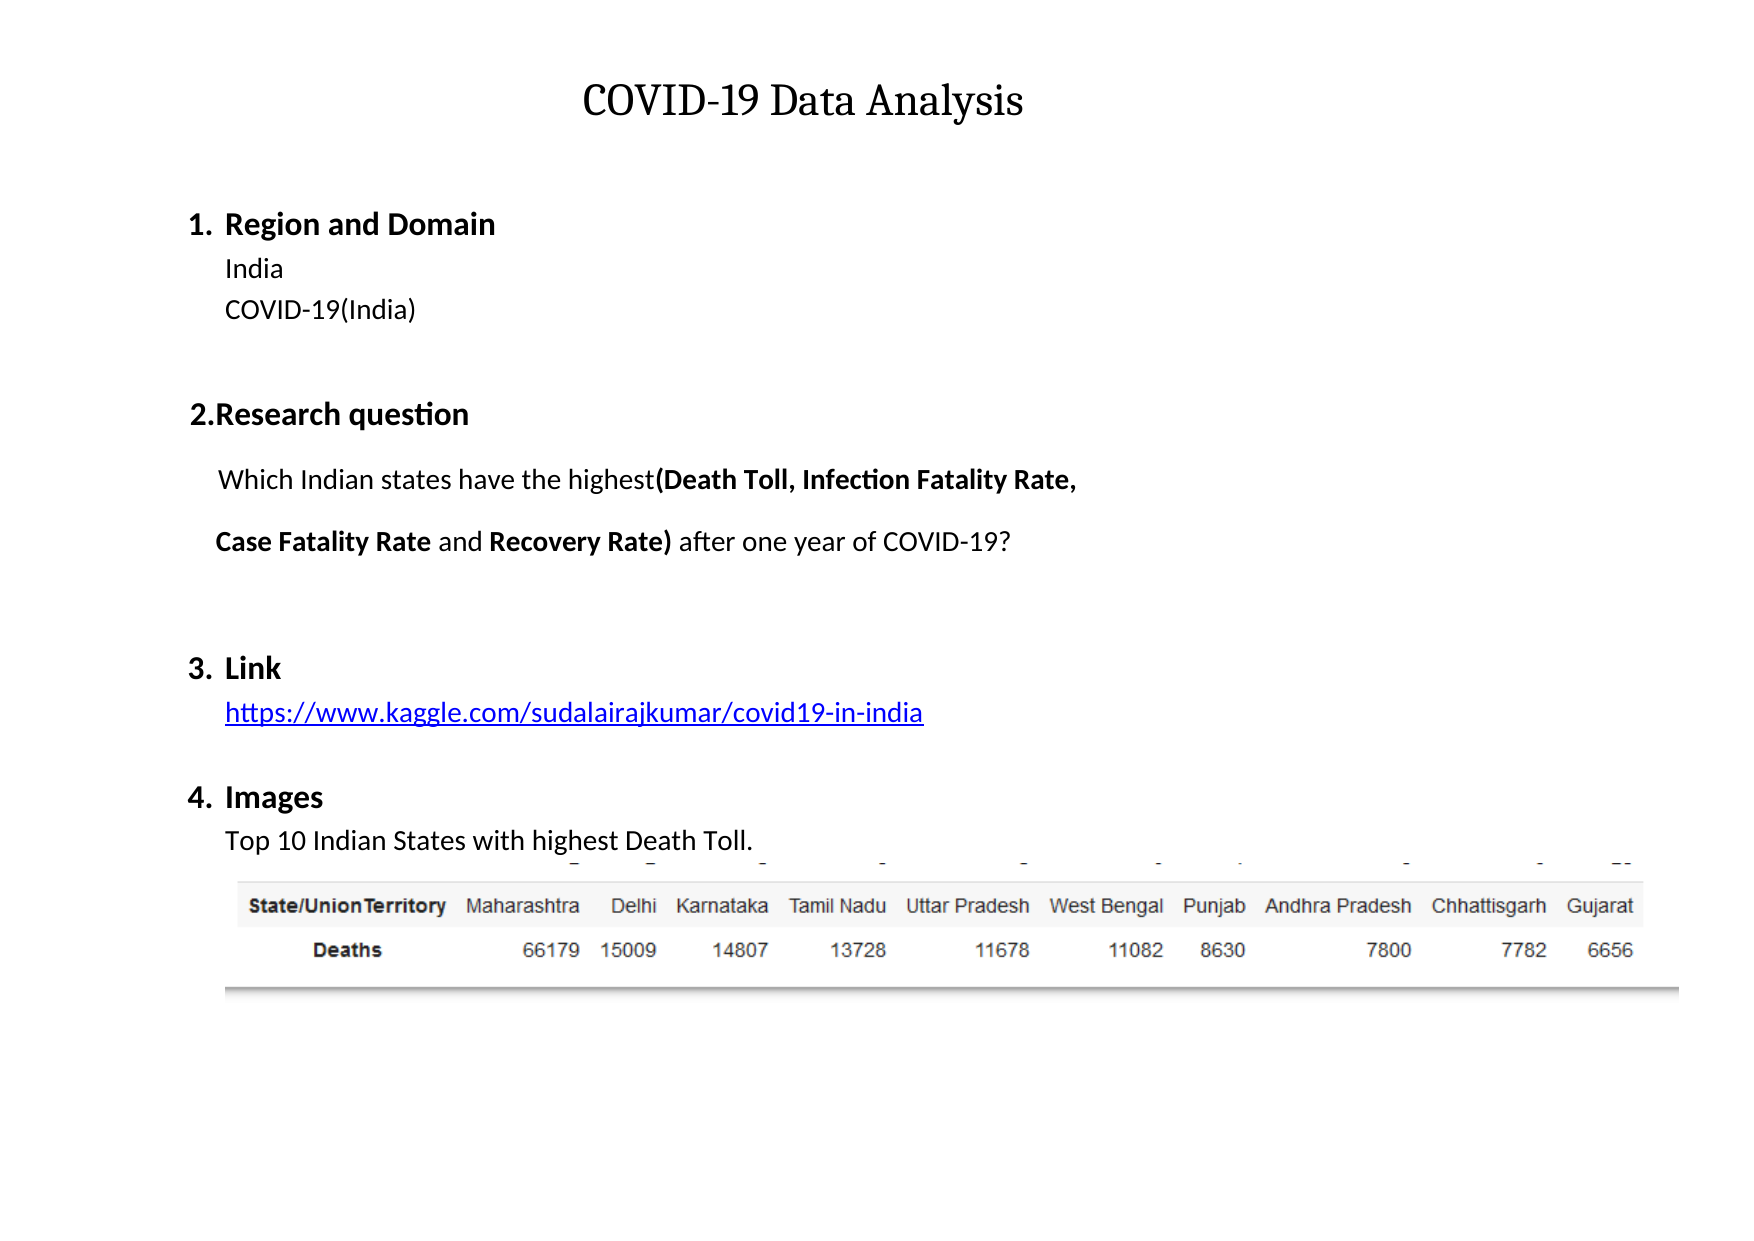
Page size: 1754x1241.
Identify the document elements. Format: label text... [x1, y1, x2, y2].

text Which Indian states have the highest(Death Toll, Infection Fatality Rate, [150, 461, 1604, 497]
list Top 10 Indian States with highest Death Toll. [225, 822, 1604, 858]
picture [225, 863, 1679, 1010]
text Case Fatality Rate and Recovery Rate) after one year of COVID-19? [150, 523, 1604, 559]
list Link [187, 647, 1604, 688]
text 2.Research question [150, 393, 1604, 434]
list Region and Domain [187, 203, 1604, 244]
list Images [187, 776, 1604, 816]
list COVID-19(India) [225, 291, 1604, 326]
list India [225, 250, 1604, 285]
list https://www.kaggle.com/sudalairajkumar/covid19-in-india [225, 694, 1604, 729]
